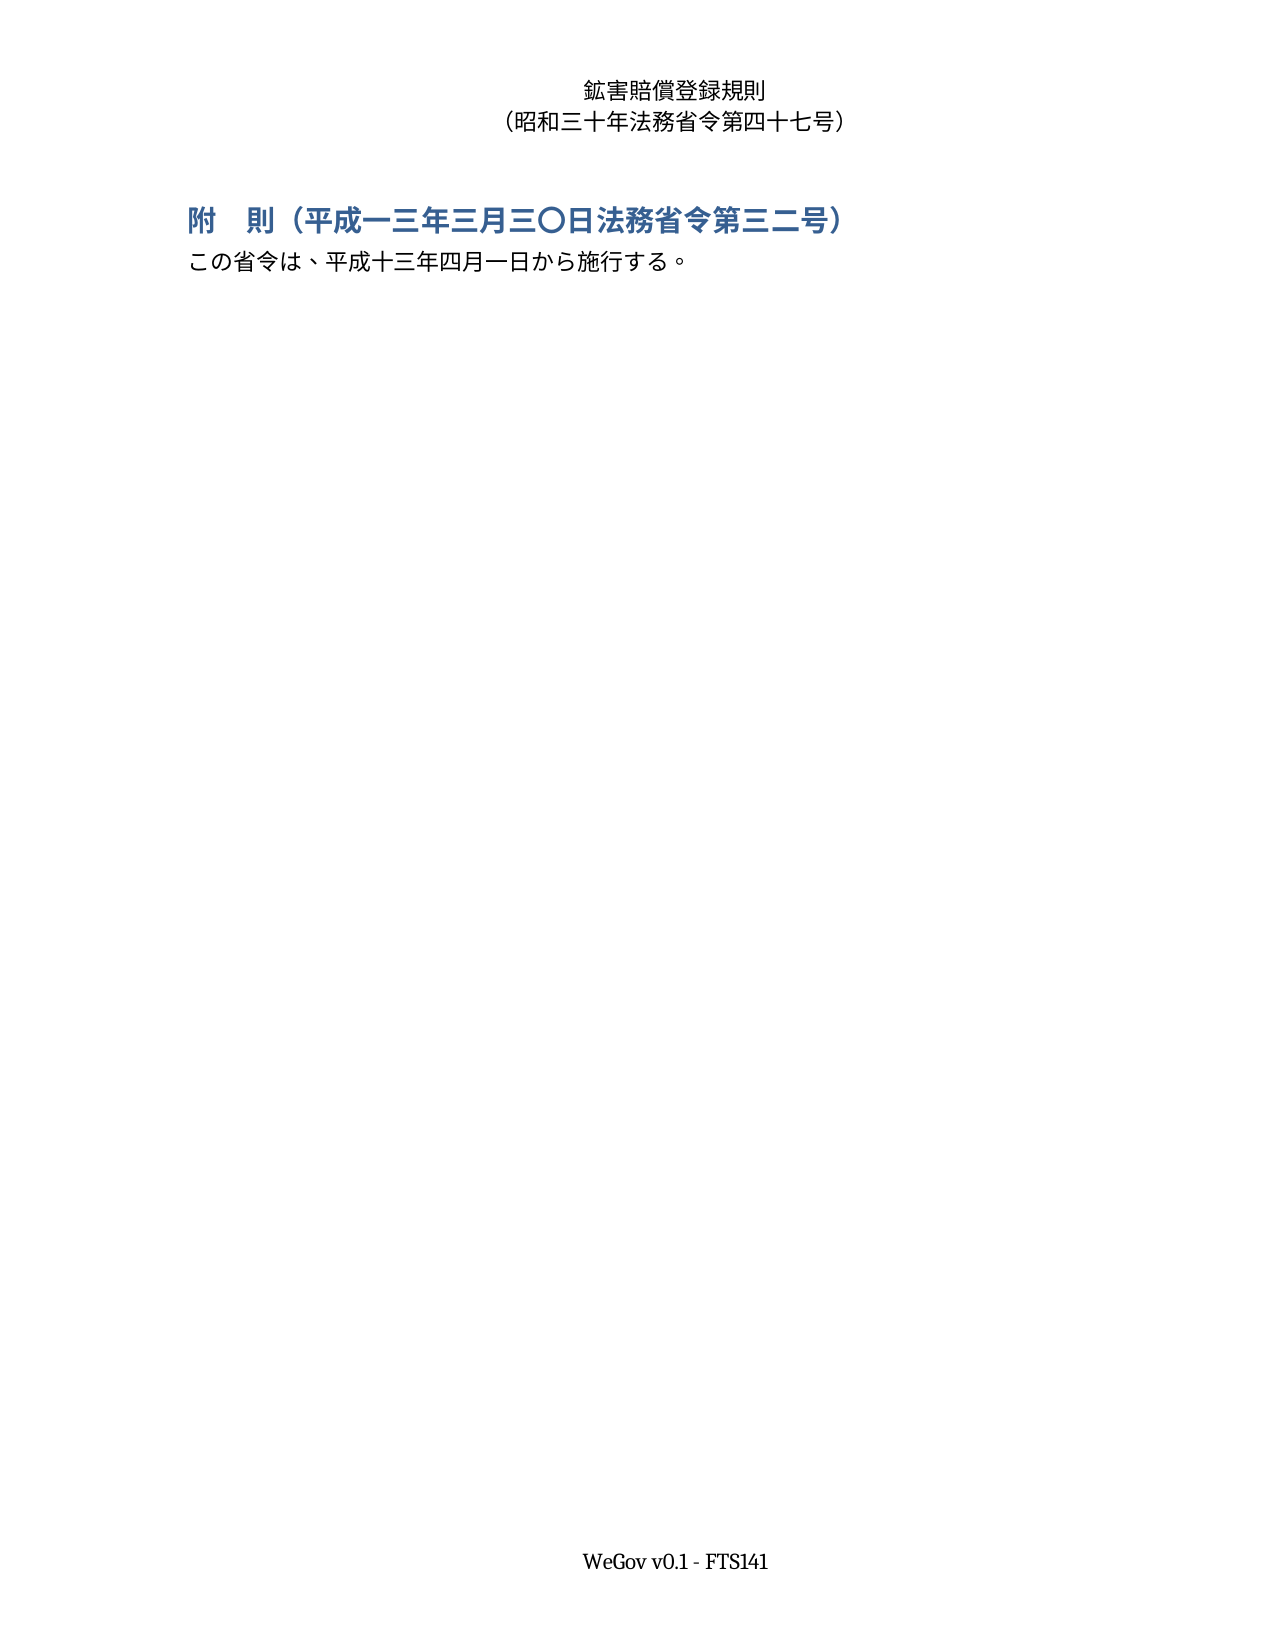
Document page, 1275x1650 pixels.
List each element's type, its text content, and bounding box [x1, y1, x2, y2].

text この省令は、平成十三年四月一日から施行する。 [187, 246, 1087, 277]
subtitle 附 則（平成一三年三月三〇日法務省令第三二号） [187, 200, 1087, 240]
